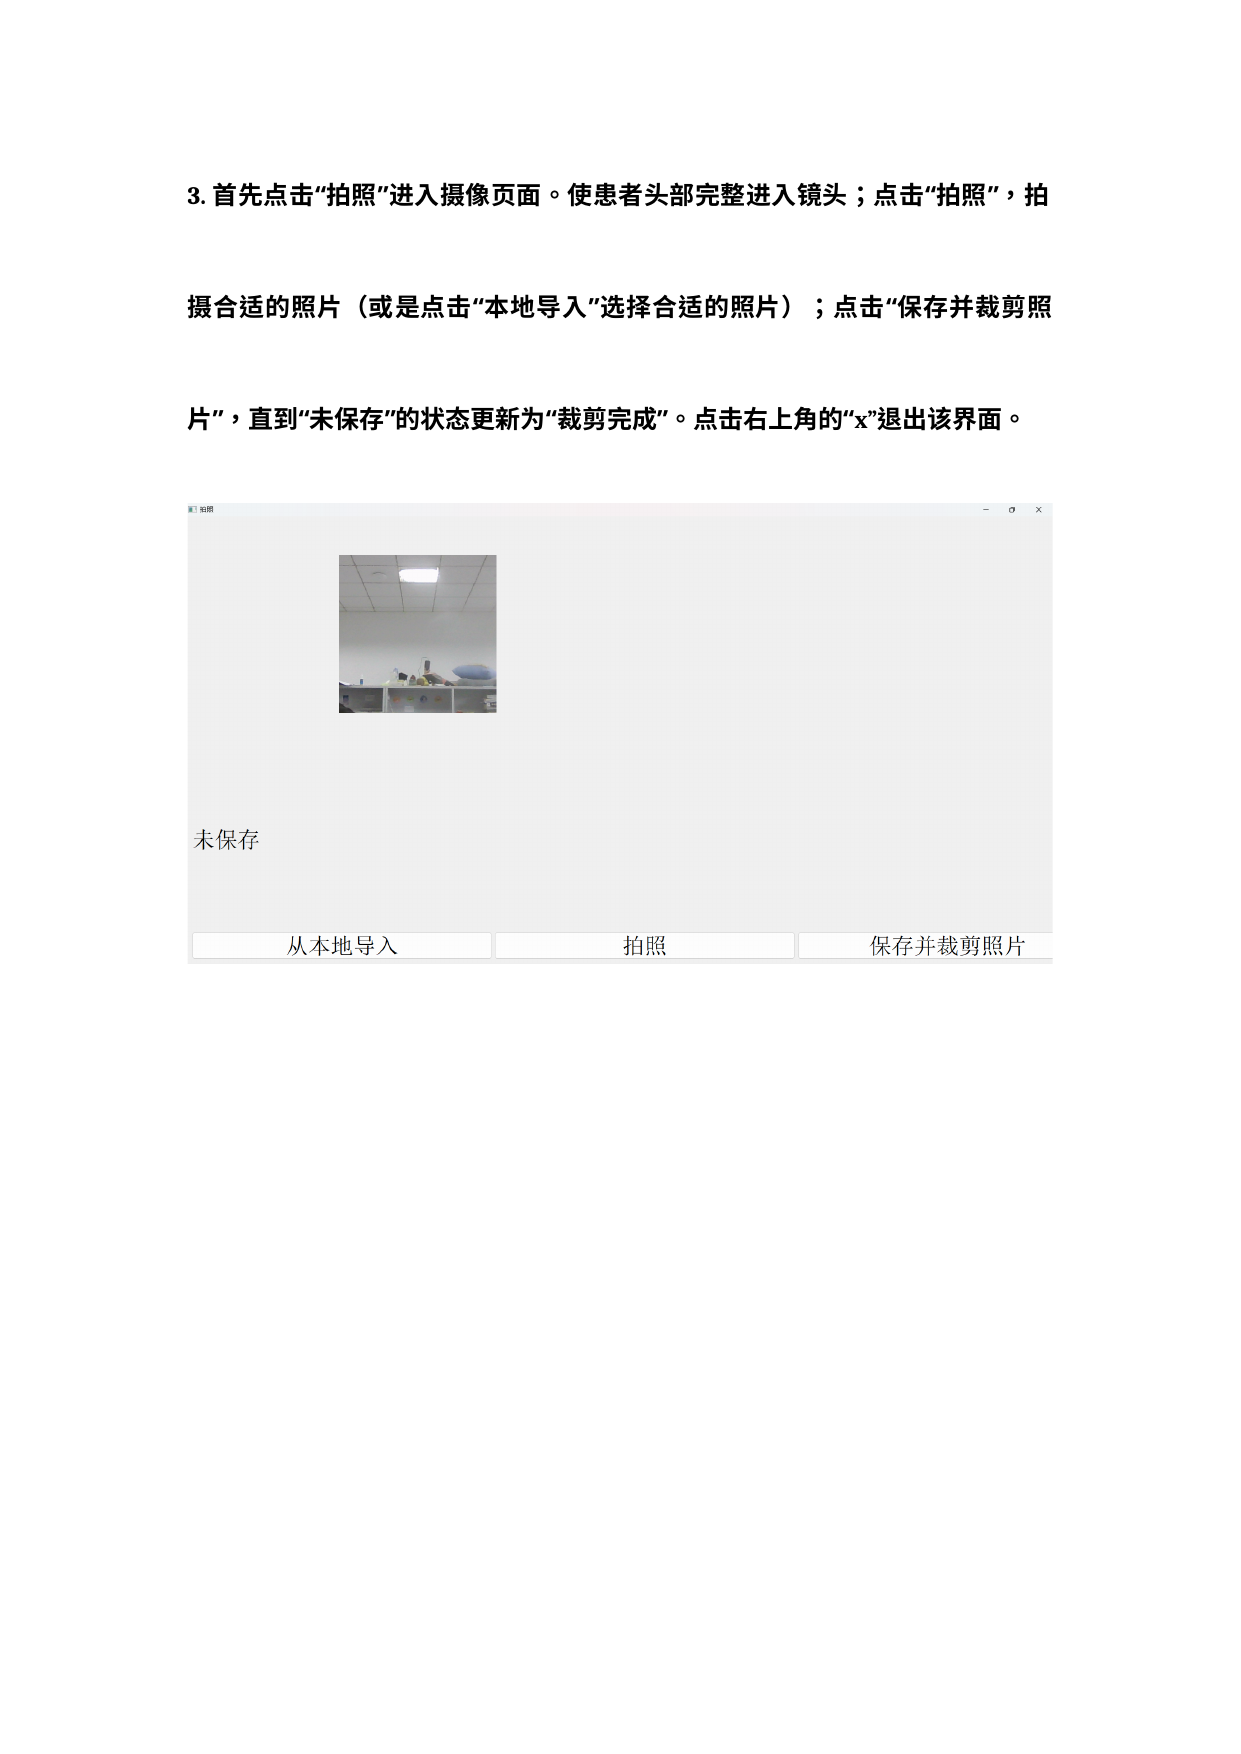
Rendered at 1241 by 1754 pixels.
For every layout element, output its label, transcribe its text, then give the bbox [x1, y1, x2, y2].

subtitle 3. 首先点击“拍照”进入摄像页面。使患者头部完整进入镜头；点击“拍照”，拍摄合适的照片（或是点击“本地导入”选择合适的照片）；点击“保存并裁剪照片”，直到“未保存”的状态更新为“裁剪完成”。点击右上角的“x”退出该界面。 [187, 162, 1053, 452]
picture [187, 503, 1053, 964]
